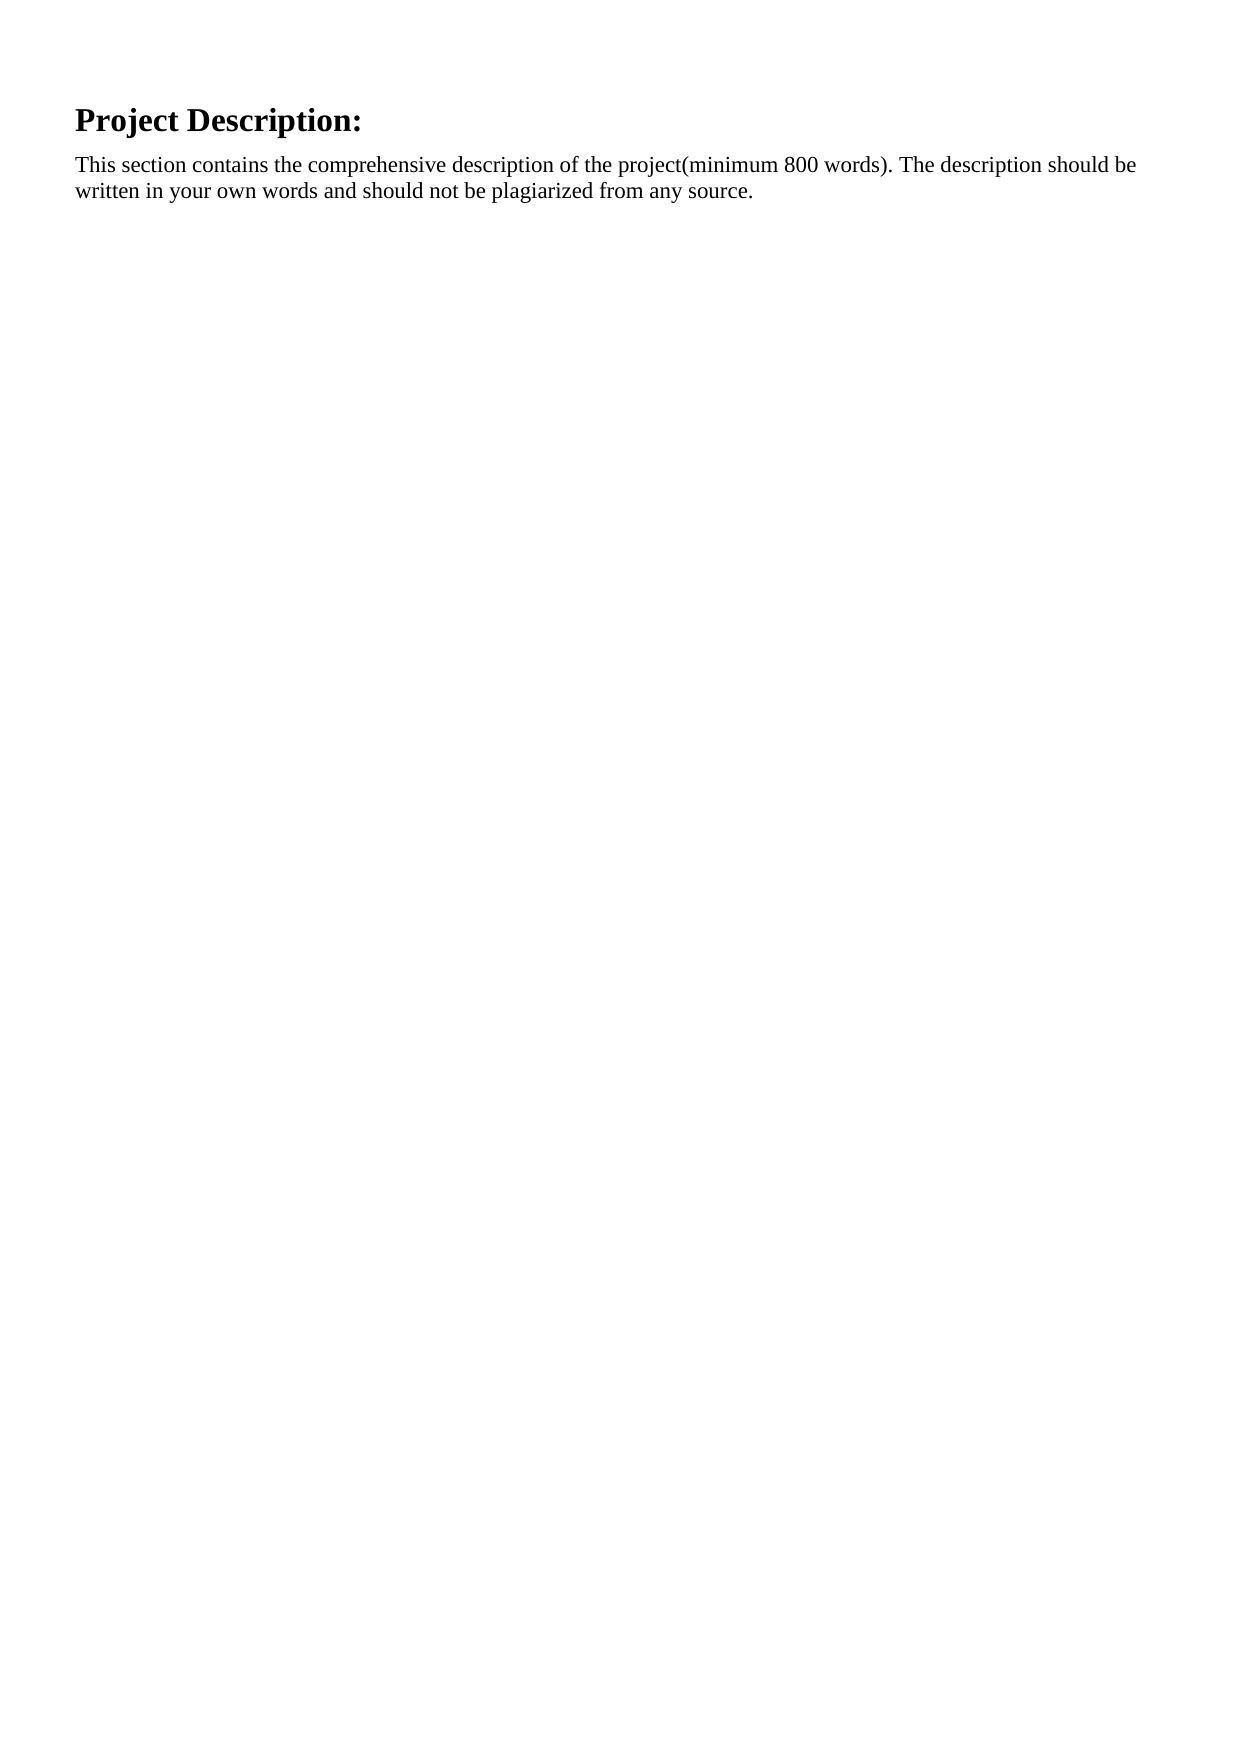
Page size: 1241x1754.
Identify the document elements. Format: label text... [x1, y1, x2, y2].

subtitle Project Description: [75, 100, 1165, 138]
text This section contains the comprehensive description of the project(minimum 800 words). The description should be written in your own words and should not be plagiarized from any source. [75, 151, 1165, 203]
